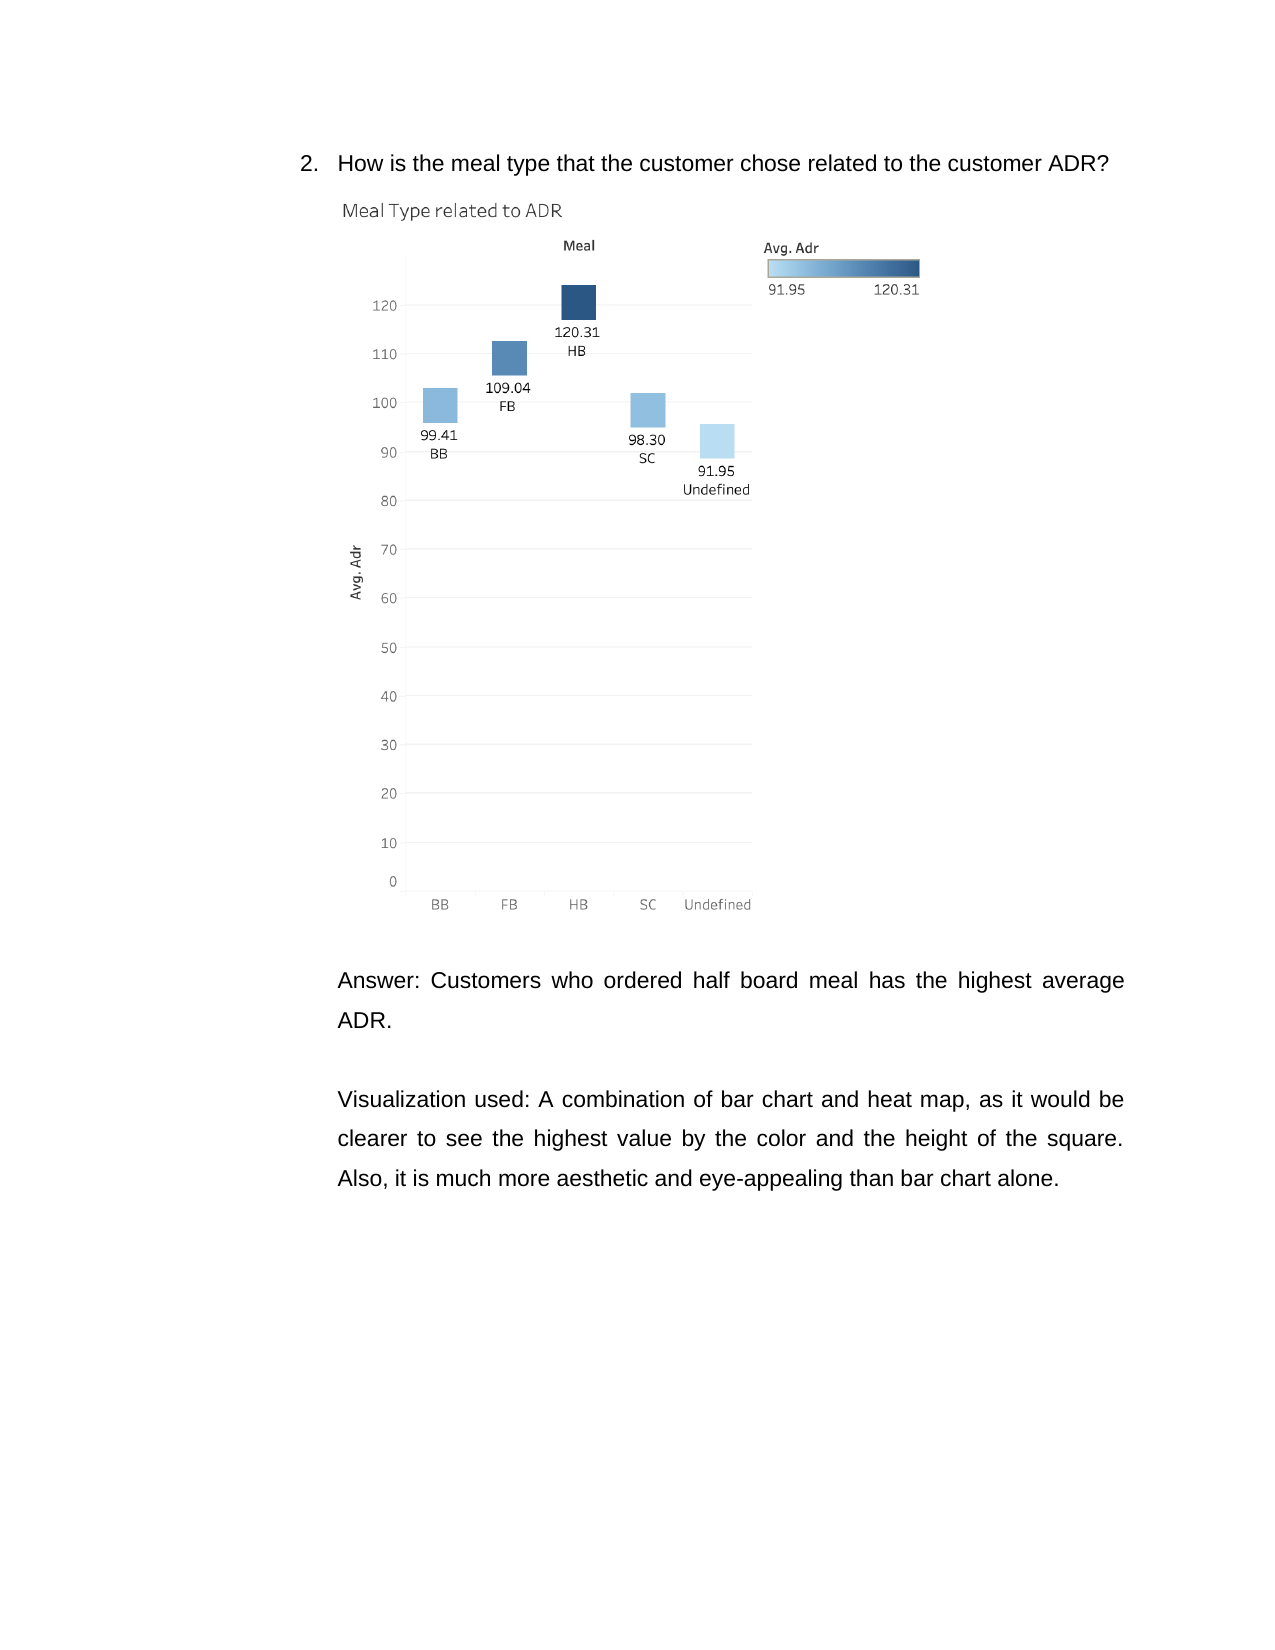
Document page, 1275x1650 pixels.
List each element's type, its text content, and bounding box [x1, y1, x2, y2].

list How is the meal type that the customer chose related to the customer ADR? [300, 150, 1125, 176]
list Answer: Customers who ordered half board meal has the highest average ADR. [337, 967, 1125, 1033]
picture [337, 189, 925, 915]
list Visualization used: A combination of bar chart and heat map, as it would be clearer to see the highest value by the color and the height of the square. Also, it is much more aesthetic and eye-appealing than bar chart alone. [337, 1086, 1125, 1191]
